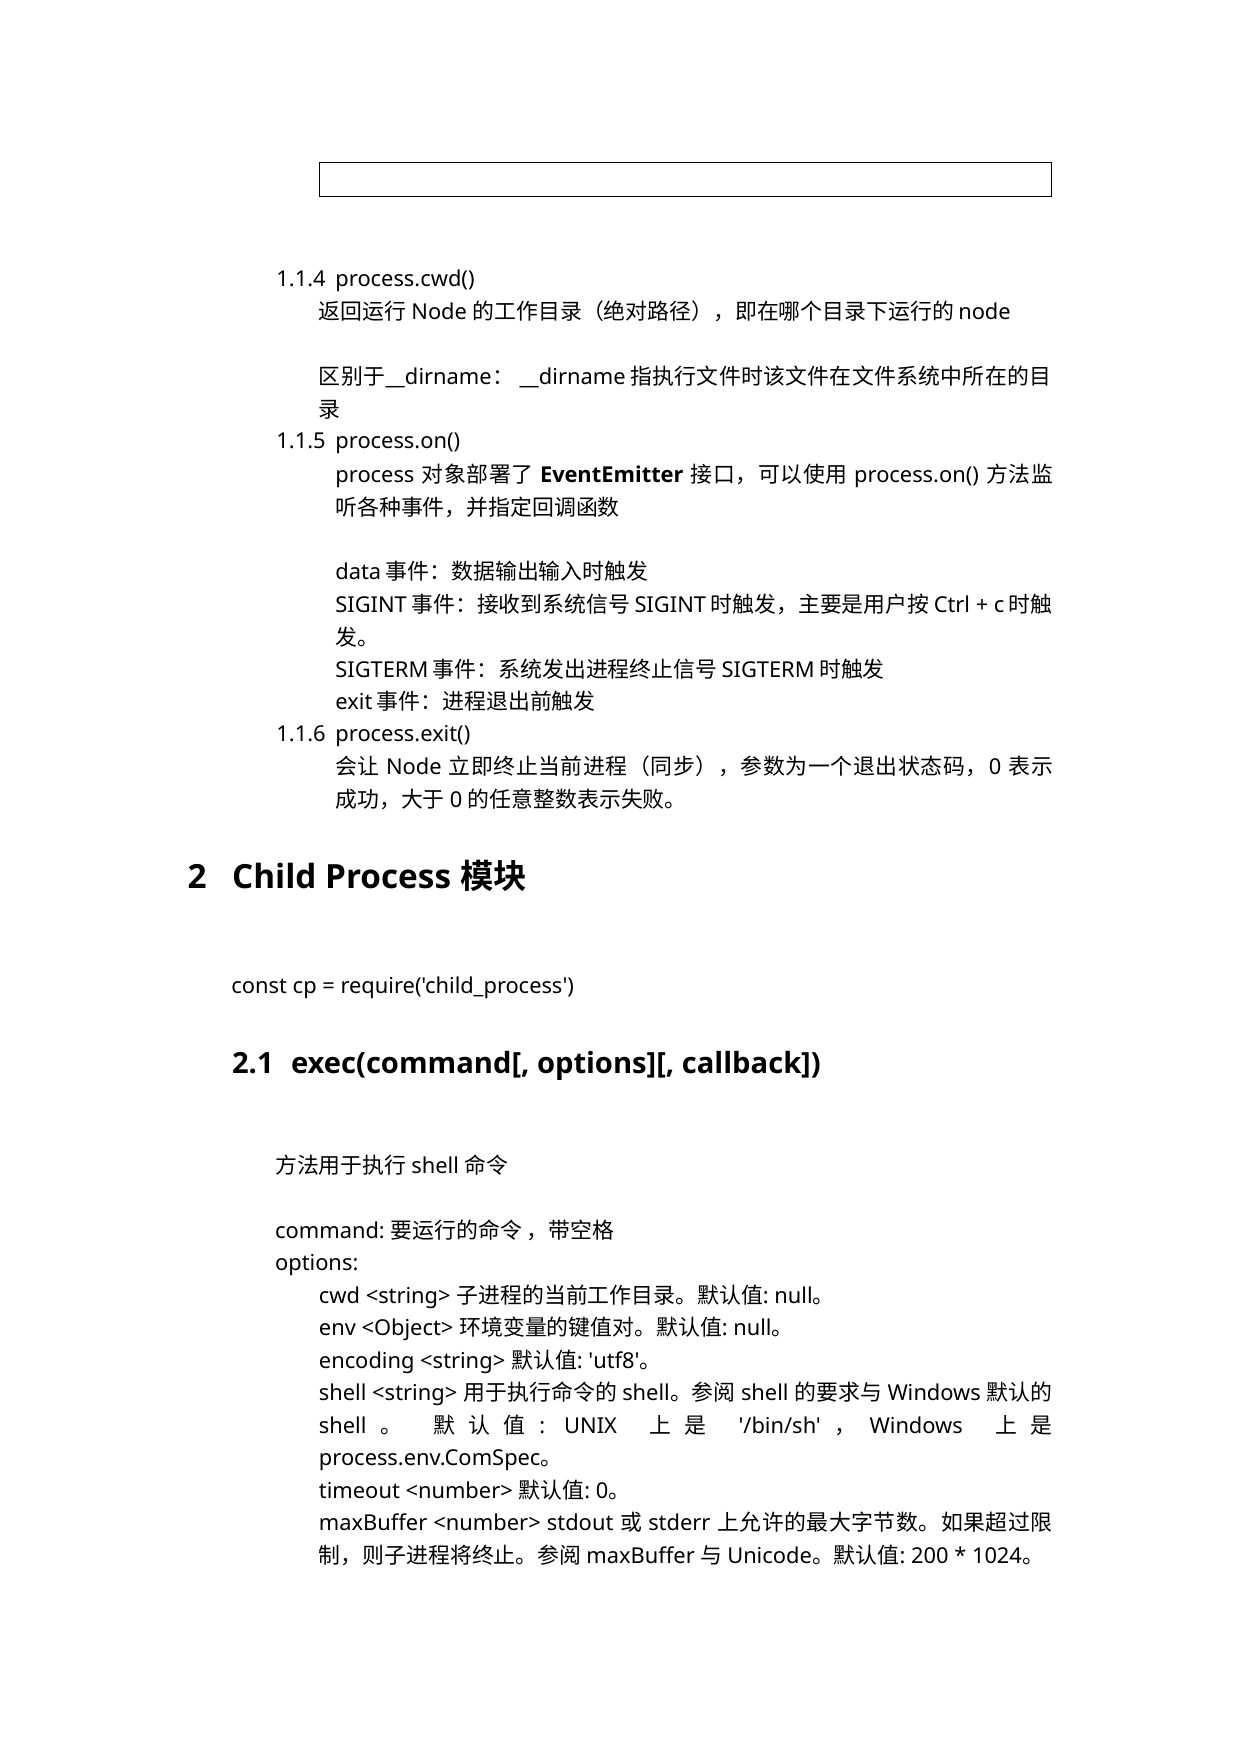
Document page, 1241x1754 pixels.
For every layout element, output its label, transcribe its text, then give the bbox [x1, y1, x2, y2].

list 返回运行 Node 的工作目录（绝对路径），即在哪个目录下运行的node [319, 294, 1053, 327]
list exit事件：进程退出前触发 [335, 684, 1053, 717]
text SIGTERM事件：系统发出进程终止信号SIGTERM时触发 [291, 652, 1053, 684]
list process 对象部署了 EventEmitter 接口，可以使用 process.on() 方法监听各种事件，并指定回调函数 [335, 457, 1053, 522]
list process.exit() [276, 717, 1053, 749]
text env <Object> 环境变量的键值对。默认值: null。 [275, 1310, 1053, 1343]
list 会让 Node 立即终止当前进程（同步），参数为一个退出状态码，0 表示成功，大于 0 的任意整数表示失败。 [335, 749, 1053, 814]
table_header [320, 163, 1051, 196]
text 方法用于执行 shell 命令 [275, 1148, 1053, 1180]
text maxBuffer <number> stdout 或 stderr 上允许的最大字节数。如果超过限制，则子进程将终止。参阅 maxBuffer 与 Unicode。默认值: 200 * 1024。 [319, 1505, 1053, 1570]
text options: [275, 1245, 1053, 1278]
list process.cwd() [276, 262, 1053, 294]
subtitle exec(command[, options][, callback]) [232, 1030, 1053, 1095]
text command: 要运行的命令 ，带空格 [275, 1213, 1053, 1245]
list process.on() [276, 424, 1053, 457]
text cwd <string> 子进程的当前工作目录。默认值: null。 [275, 1278, 1053, 1310]
text const cp = require('child_process') [231, 968, 1053, 1001]
text encoding <string> 默认值: 'utf8'。 [319, 1343, 1053, 1375]
text timeout <number> 默认值: 0。 [319, 1473, 1053, 1505]
text shell <string> 用于执行命令的 shell。参阅 shell 的要求与 Windows 默认的 shell。 默认值: UNIX 上是 '/bin/sh'，Windows 上是 process.env.ComSpec。 [319, 1375, 1053, 1473]
text data事件：数据输出输入时触发 [291, 554, 1053, 587]
list SIGINT事件：接收到系统信号SIGINT时触发，主要是用户按Ctrl + c时触发。 [335, 587, 1053, 652]
subtitle Child Process 模块 [187, 841, 1053, 906]
list 区别于__dirname： __dirname指执行文件时该文件在文件系统中所在的目录 [319, 359, 1053, 424]
